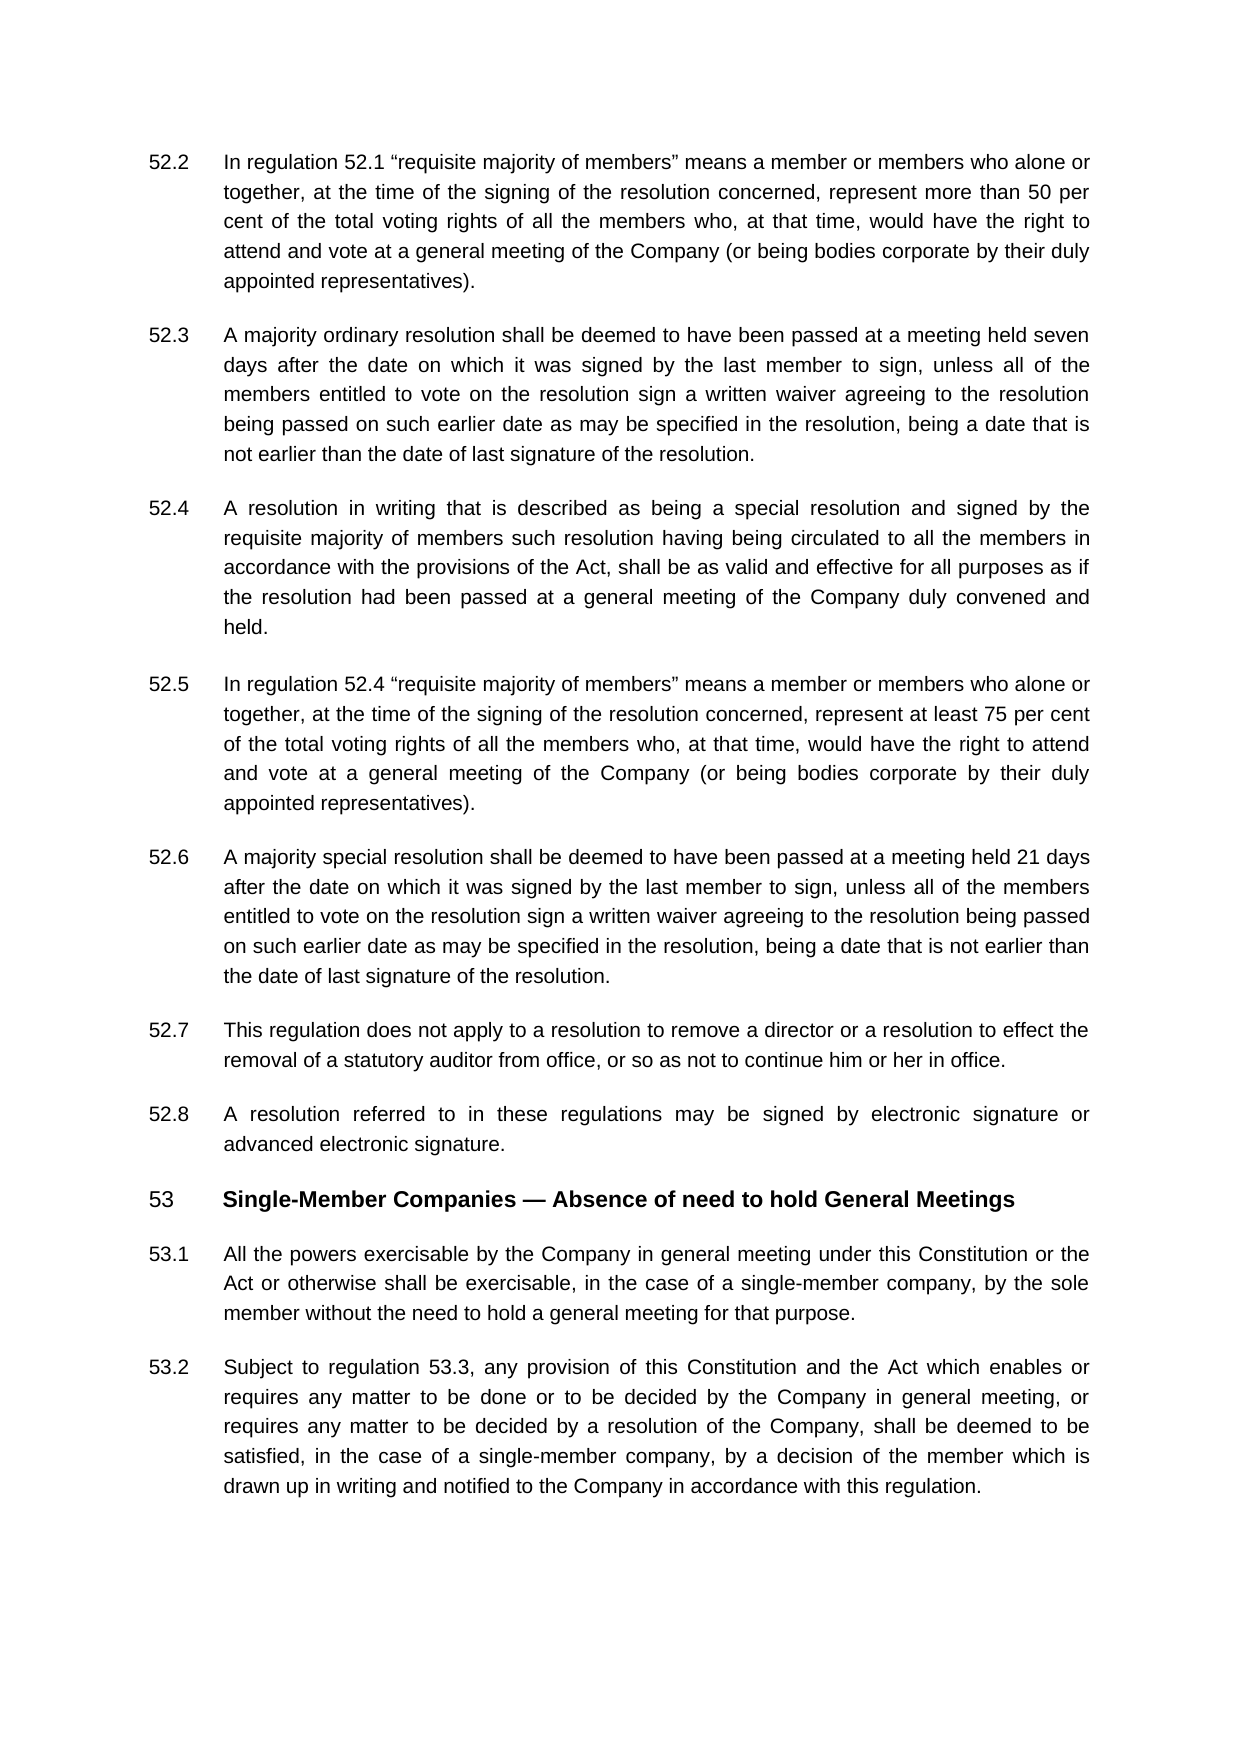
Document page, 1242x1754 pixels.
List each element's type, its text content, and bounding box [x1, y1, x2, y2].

text 52.4 A resolution in writing that is described as being a special resolution and signed by the requisite majority of members such resolution having being circulated to all the members in accordance with the provisions of the Act, shall be as valid and effective for all purposes as if the resolution had been passed at a general meeting of the Company duly convened and held. [148, 496, 1091, 638]
text 52.2 In regulation 52.1 “requisite majority of members” means a member or members who alone or together, at the time of the signing of the resolution concerned, represent more than 50 per cent of the total voting rights of all the members who, at that time, would have the right to attend and vote at a general meeting of the Company (or being bodies corporate by their duly appointed representatives). [148, 150, 1091, 293]
text 52.8 A resolution referred to in these regulations may be signed by electronic signature or advanced electronic signature. [148, 1102, 1091, 1155]
text 52.7 This regulation does not apply to a resolution to remove a director or a resolution to effect the removal of a statutory auditor from office, or so as not to continue him or her in office. [148, 1018, 1091, 1071]
text 53.2 Subject to regulation 53.3, any provision of this Constitution and the Act which enables or requires any matter to be done or to be decided by the Company in general meeting, or requires any matter to be decided by a resolution of the Company, shall be deemed to be satisfied, in the case of a single-member company, by a decision of the member which is drawn up in writing and notified to the Company in accordance with this regulation. [148, 1355, 1091, 1498]
text 52.5 In regulation 52.4 “requisite majority of members” means a member or members who alone or together, at the time of the signing of the resolution concerned, represent at least 75 per cent of the total voting rights of all the members who, at that time, would have the right to attend and vote at a general meeting of the Company (or being bodies corporate by their duly appointed representatives). [148, 672, 1091, 815]
text 52.3 A majority ordinary resolution shall be deemed to have been passed at a meeting held seven days after the date on which it was signed by the last member to sign, unless all of the members entitled to vote on the resolution sign a written waiver agreeing to the resolution being passed on such earlier date as may be specified in the resolution, being a date that is not earlier than the date of last signature of the resolution. [148, 323, 1091, 466]
text 52.6 A majority special resolution shall be deemed to have been passed at a meeting held 21 days after the date on which it was signed by the last member to sign, unless all of the members entitled to vote on the resolution sign a written waiver agreeing to the resolution being passed on such earlier date as may be specified in the resolution, being a date that is not earlier than the date of last signature of the resolution. [148, 845, 1091, 988]
subtitle Single-Member Companies — Absence of need to hold General Meetings [148, 1186, 1086, 1212]
text 53.1 All the powers exercisable by the Company in general meeting under this Constitution or the Act or otherwise shall be exercisable, in the case of a single-member company, by the sole member without the need to hold a general meeting for that purpose. [148, 1241, 1091, 1325]
